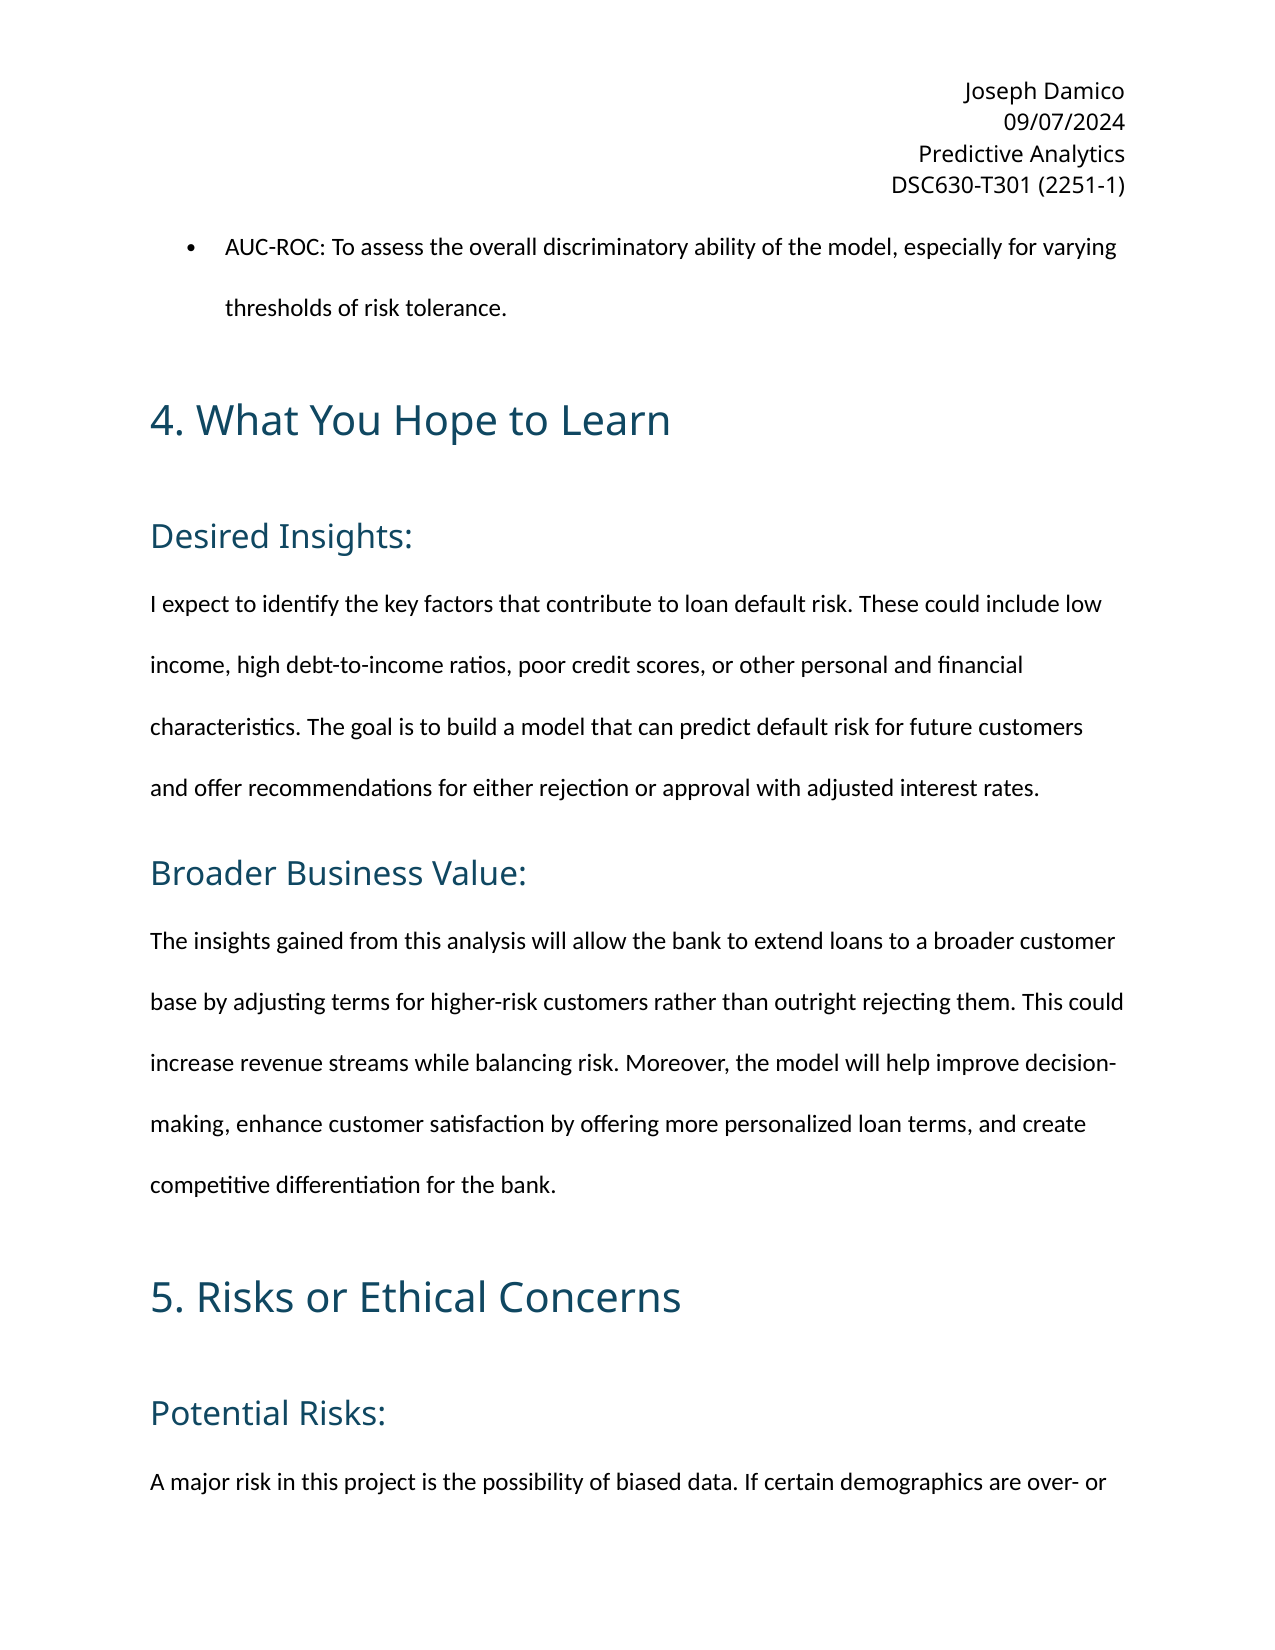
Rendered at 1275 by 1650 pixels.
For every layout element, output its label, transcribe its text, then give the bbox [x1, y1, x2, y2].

subtitle 5. Risks or Ethical Concerns [150, 1268, 1125, 1325]
subtitle 4. What You Hope to Learn [150, 391, 1125, 448]
list AUC-ROC: To assess the overall discriminatory ability of the model, especially for varying thresholds of risk tolerance. [187, 231, 1125, 323]
text Desired Insights: I expect to identify the key factors that contribute to loan default risk. These could include low income, high debt-to-income ratios, poor credit scores, or other personal and financial characteristics. The goal is to build a model that can predict default risk for future customers and offer recommendations for either rejection or approval with adjusted interest rates. [150, 513, 1125, 802]
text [150, 1390, 1125, 1496]
text Broader Business Value: The insights gained from this analysis will allow the bank to extend loans to a broader customer base by adjusting terms for higher-risk customers rather than outright rejecting them. This could increase revenue streams while balancing risk. Moreover, the model will help improve decision-making, enhance customer satisfaction by offering more personalized loan terms, and create competitive differentiation for the bank. [150, 849, 1125, 1200]
